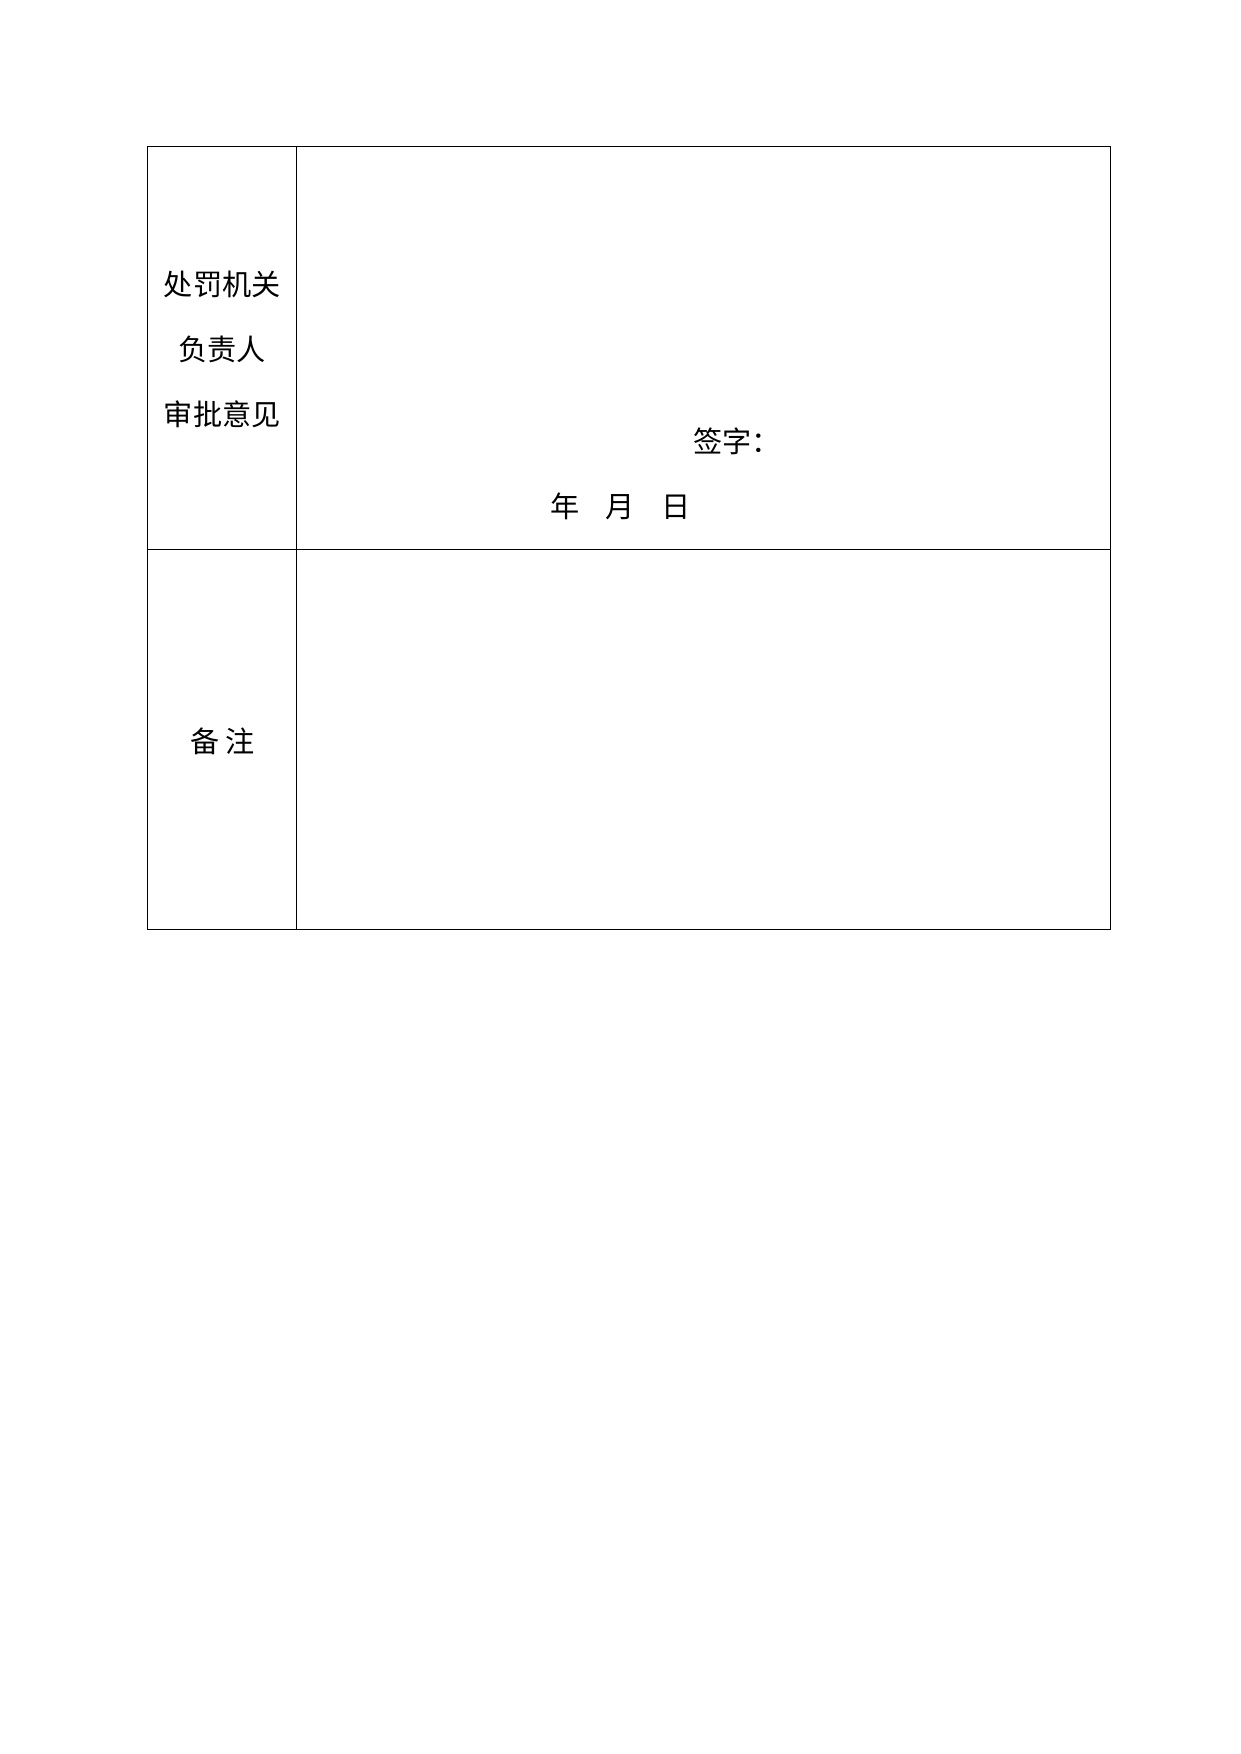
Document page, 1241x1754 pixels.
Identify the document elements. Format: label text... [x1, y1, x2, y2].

table_cell 处罚机关负责人 审批意见 [148, 147, 296, 549]
table_cell [297, 550, 1110, 929]
table_cell 签字： 年 月 日 [297, 147, 1110, 549]
table_cell 备 注 [148, 550, 296, 929]
